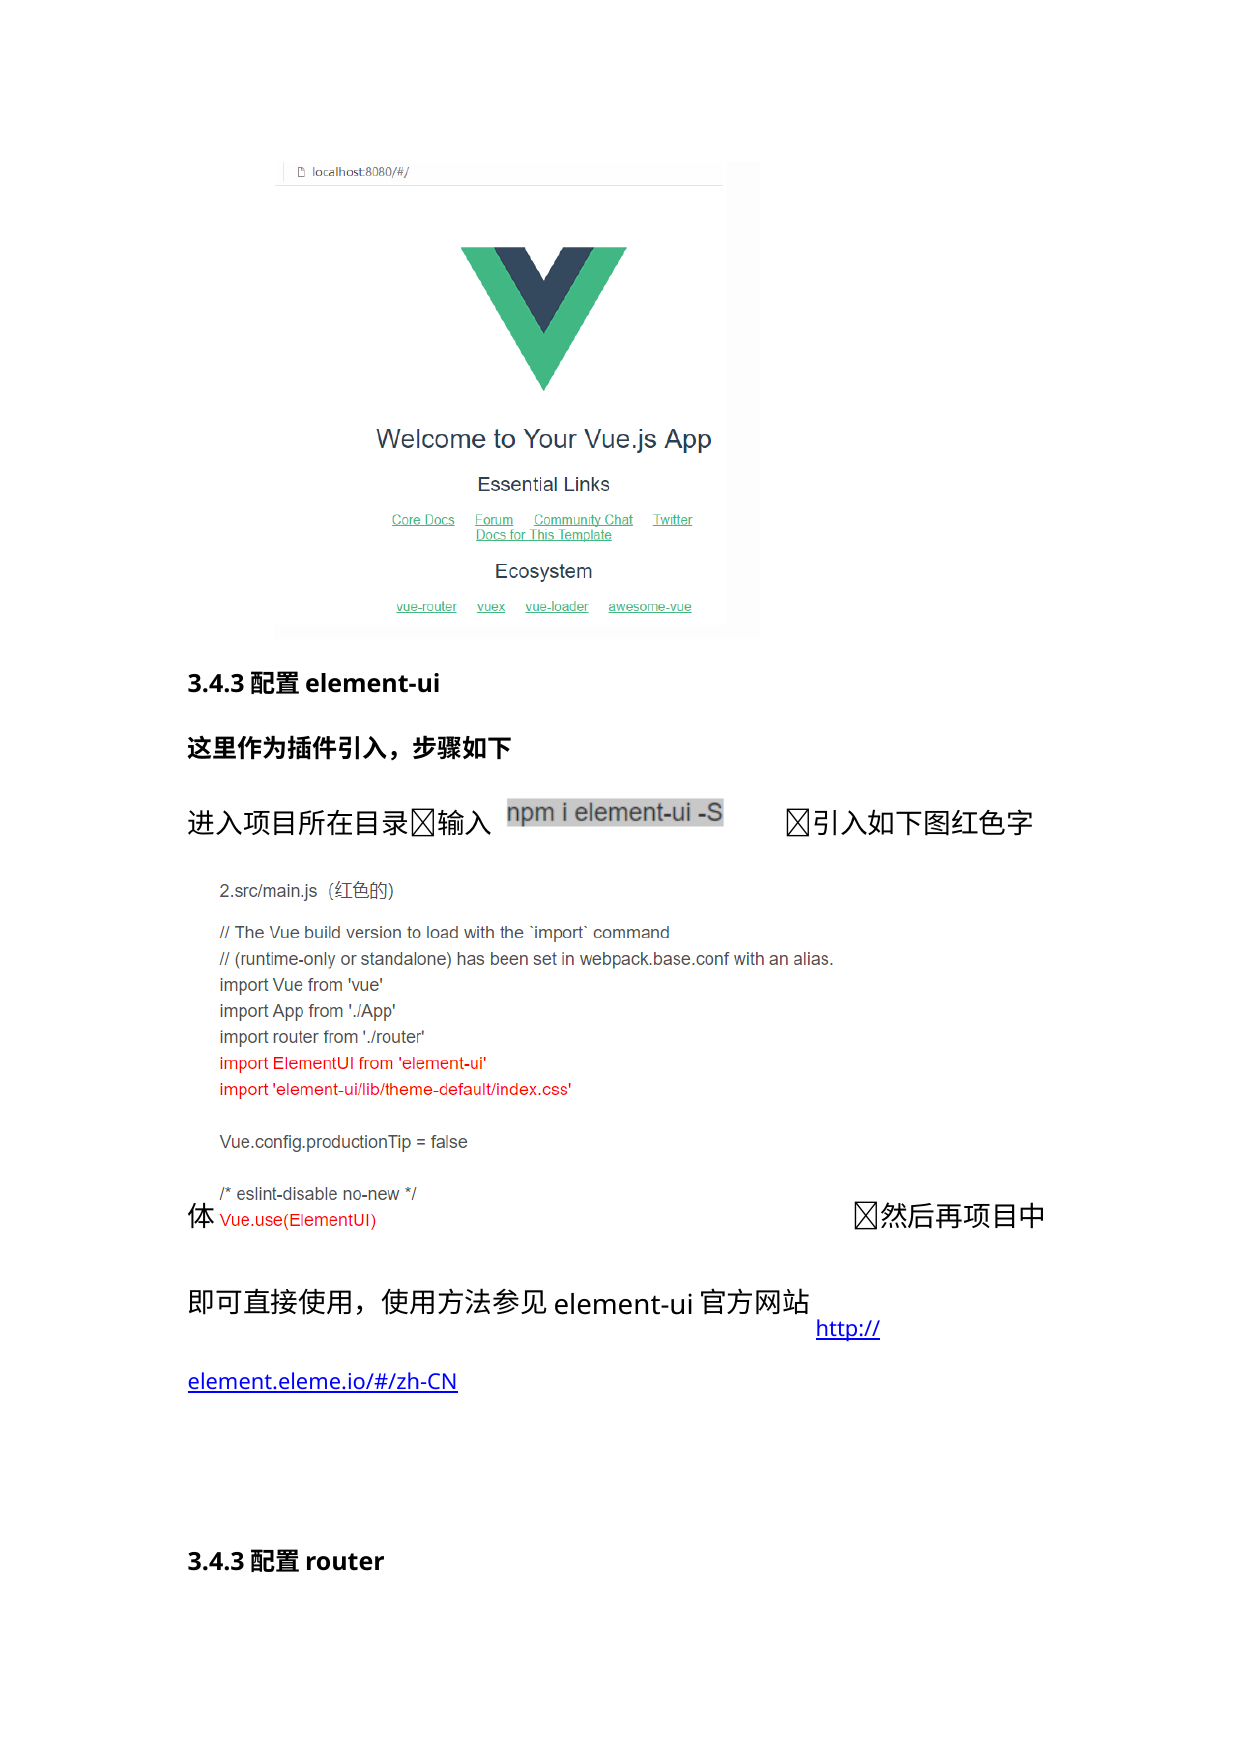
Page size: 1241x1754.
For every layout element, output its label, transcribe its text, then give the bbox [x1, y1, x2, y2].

picture [215, 877, 853, 1246]
list 3.4.3配置router [187, 1527, 1053, 1592]
list 这里作为插件引入，步骤如下 [187, 714, 1053, 779]
picture [492, 779, 785, 852]
picture [275, 162, 761, 639]
list 3.4.3配置element-ui [187, 649, 1053, 714]
